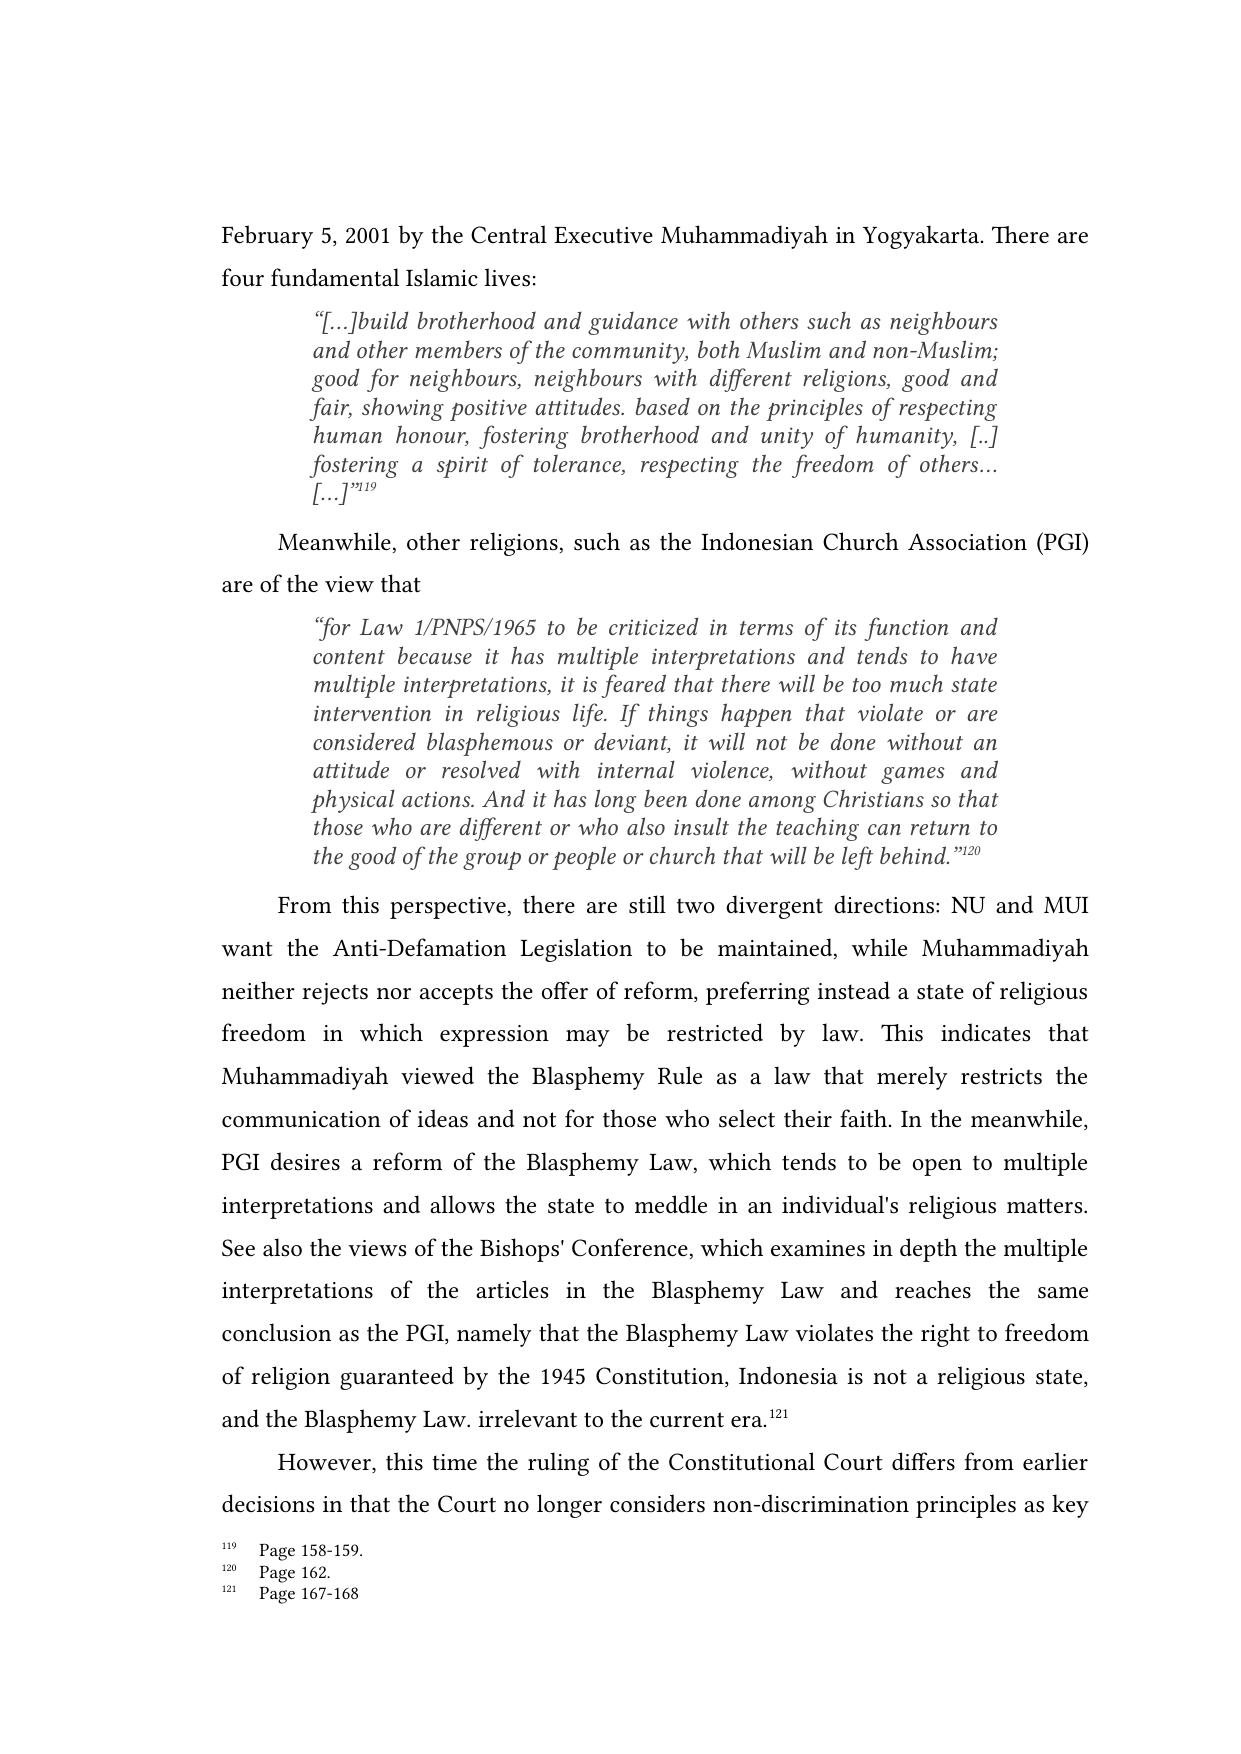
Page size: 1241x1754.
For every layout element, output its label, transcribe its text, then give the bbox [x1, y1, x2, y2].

text From this perspective, there are still two divergent directions: NU and MUI want the Anti-Defamation Legislation to be maintained, while Muhammadiyah neither rejects nor accepts the offer of reform, preferring instead a state of religious freedom in which expression may be restricted by law. This indicates that Muhammadiyah viewed the Blasphemy Rule as a law that merely restricts the communication of ideas and not for those who select their faith. In the meanwhile, PGI desires a reform of the Blasphemy Law, which tends to be open to multiple interpretations and allows the state to meddle in an individual's religious matters. See also the views of the Bishops' Conference, which examines in depth the multiple interpretations of the articles in the Blasphemy Law and reaches the same conclusion as the PGI, namely that the Blasphemy Law violates the right to freedom of religion guaranteed by the 1945 Constitution, Indonesia is not a religious state, and the Blasphemy Law. irrelevant to the current era. [221, 891, 1090, 1433]
text “[…]build brotherhood and guidance with others such as neighbours and other members of the community, both Muslim and non-Muslim; good for neighbours, neighbours with different religions, good and fair, showing positive attitudes. based on the principles of respecting human honour, fostering brotherhood and unity of humanity, [..] fostering a spirit of tolerance, respecting the freedom of others...[...]” [311, 307, 1000, 507]
text Meanwhile, other religions, such as the Indonesian Church Association (PGI) are of the view that [221, 528, 1090, 599]
text “for Law 1/PNPS/1965 to be criticized in terms of its function and content because it has multiple interpretations and tends to have multiple interpretations, it is feared that there will be too much state intervention in religious life. If things happen that violate or are considered blasphemous or deviant, it will not be done without an attitude or resolved with internal violence, without games and physical actions. And it has long been done among Christians so that those who are different or who also insult the teaching can return to the good of the group or people or church that will be left behind.” [311, 613, 1000, 870]
